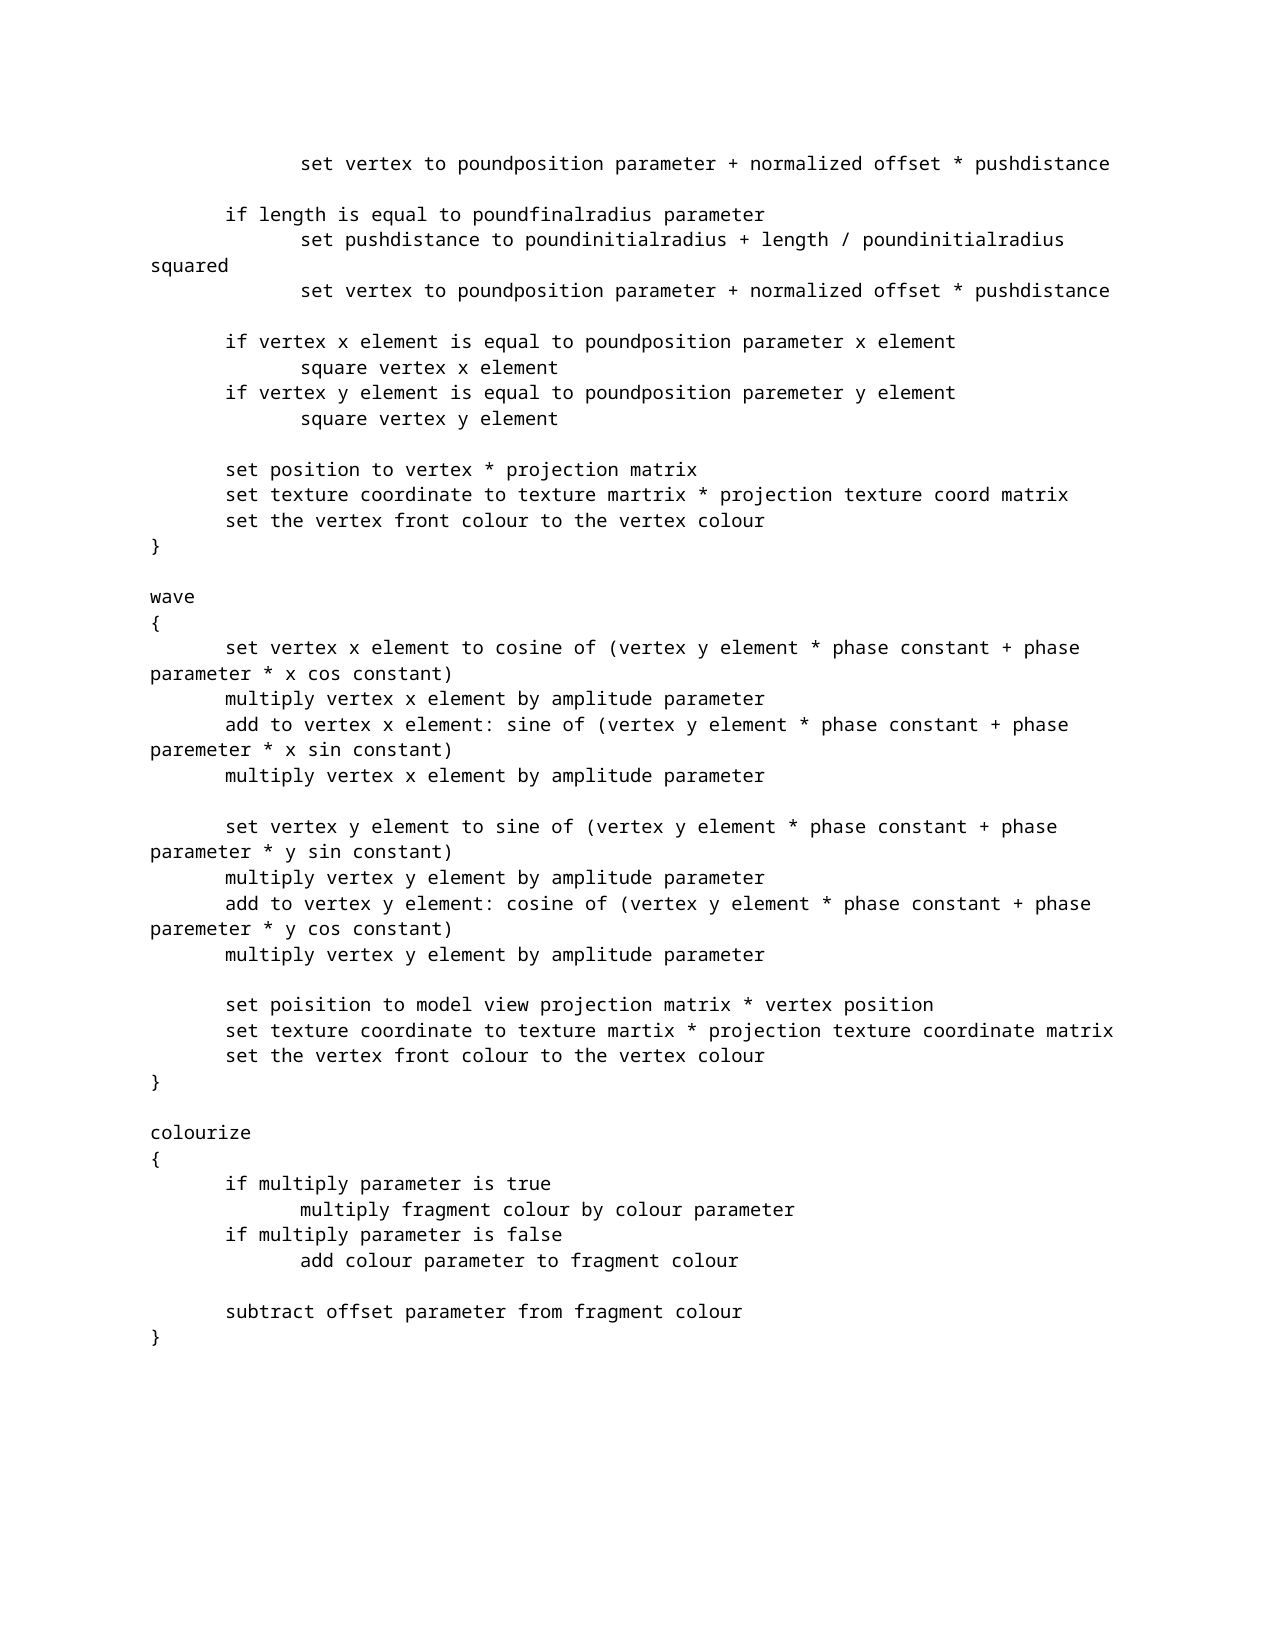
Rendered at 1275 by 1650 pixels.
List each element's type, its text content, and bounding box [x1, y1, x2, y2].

text multiply vertex y element by amplitude parameter [150, 941, 1125, 966]
text set vertex y element to sine of (vertex y element * phase constant + phase parameter * y sin constant) [150, 813, 1125, 864]
text square vertex y element [150, 405, 1125, 431]
text wave [150, 584, 1125, 609]
text set poisition to model view projection matrix * vertex position [150, 992, 1125, 1017]
text multiply vertex x element by amplitude parameter [150, 686, 1125, 711]
text { [150, 609, 1125, 635]
text set texture coordinate to texture martix * projection texture coordinate matrix [150, 1017, 1125, 1043]
text multiply vertex y element by amplitude parameter [150, 864, 1125, 890]
text } [150, 533, 1125, 558]
text set vertex to poundposition parameter + normalized offset * pushdistance [150, 277, 1125, 303]
text multiply vertex x element by amplitude parameter [150, 762, 1125, 788]
text set pushdistance to poundinitialradius + length / poundinitialradius squared [150, 226, 1125, 277]
text set the vertex front colour to the vertex colour [150, 1043, 1125, 1068]
text colourize [150, 1119, 1125, 1145]
text if vertex y element is equal to poundposition paremeter y element [150, 379, 1125, 405]
text subtract offset parameter from fragment colour [150, 1298, 1125, 1323]
text set the vertex front colour to the vertex colour [150, 507, 1125, 533]
text set vertex to poundposition parameter + normalized offset * pushdistance [150, 150, 1125, 176]
text if multiply parameter is true [150, 1170, 1125, 1196]
text set texture coordinate to texture martrix * projection texture coord matrix [150, 482, 1125, 507]
text multiply fragment colour by colour parameter [150, 1196, 1125, 1221]
text } [150, 1323, 1125, 1349]
text square vertex x element [150, 354, 1125, 379]
text if vertex x element is equal to poundposition parameter x element [150, 328, 1125, 354]
text if length is equal to poundfinalradius parameter [150, 201, 1125, 226]
text set vertex x element to cosine of (vertex y element * phase constant + phase parameter * x cos constant) [150, 635, 1125, 686]
text { [150, 1145, 1125, 1170]
text } [150, 1068, 1125, 1094]
text add colour parameter to fragment colour [150, 1247, 1125, 1272]
text if multiply parameter is false [150, 1221, 1125, 1247]
text add to vertex y element: cosine of (vertex y element * phase constant + phase paremeter * y cos constant) [150, 890, 1125, 941]
text add to vertex x element: sine of (vertex y element * phase constant + phase paremeter * x sin constant) [150, 711, 1125, 762]
text set position to vertex * projection matrix [150, 456, 1125, 482]
